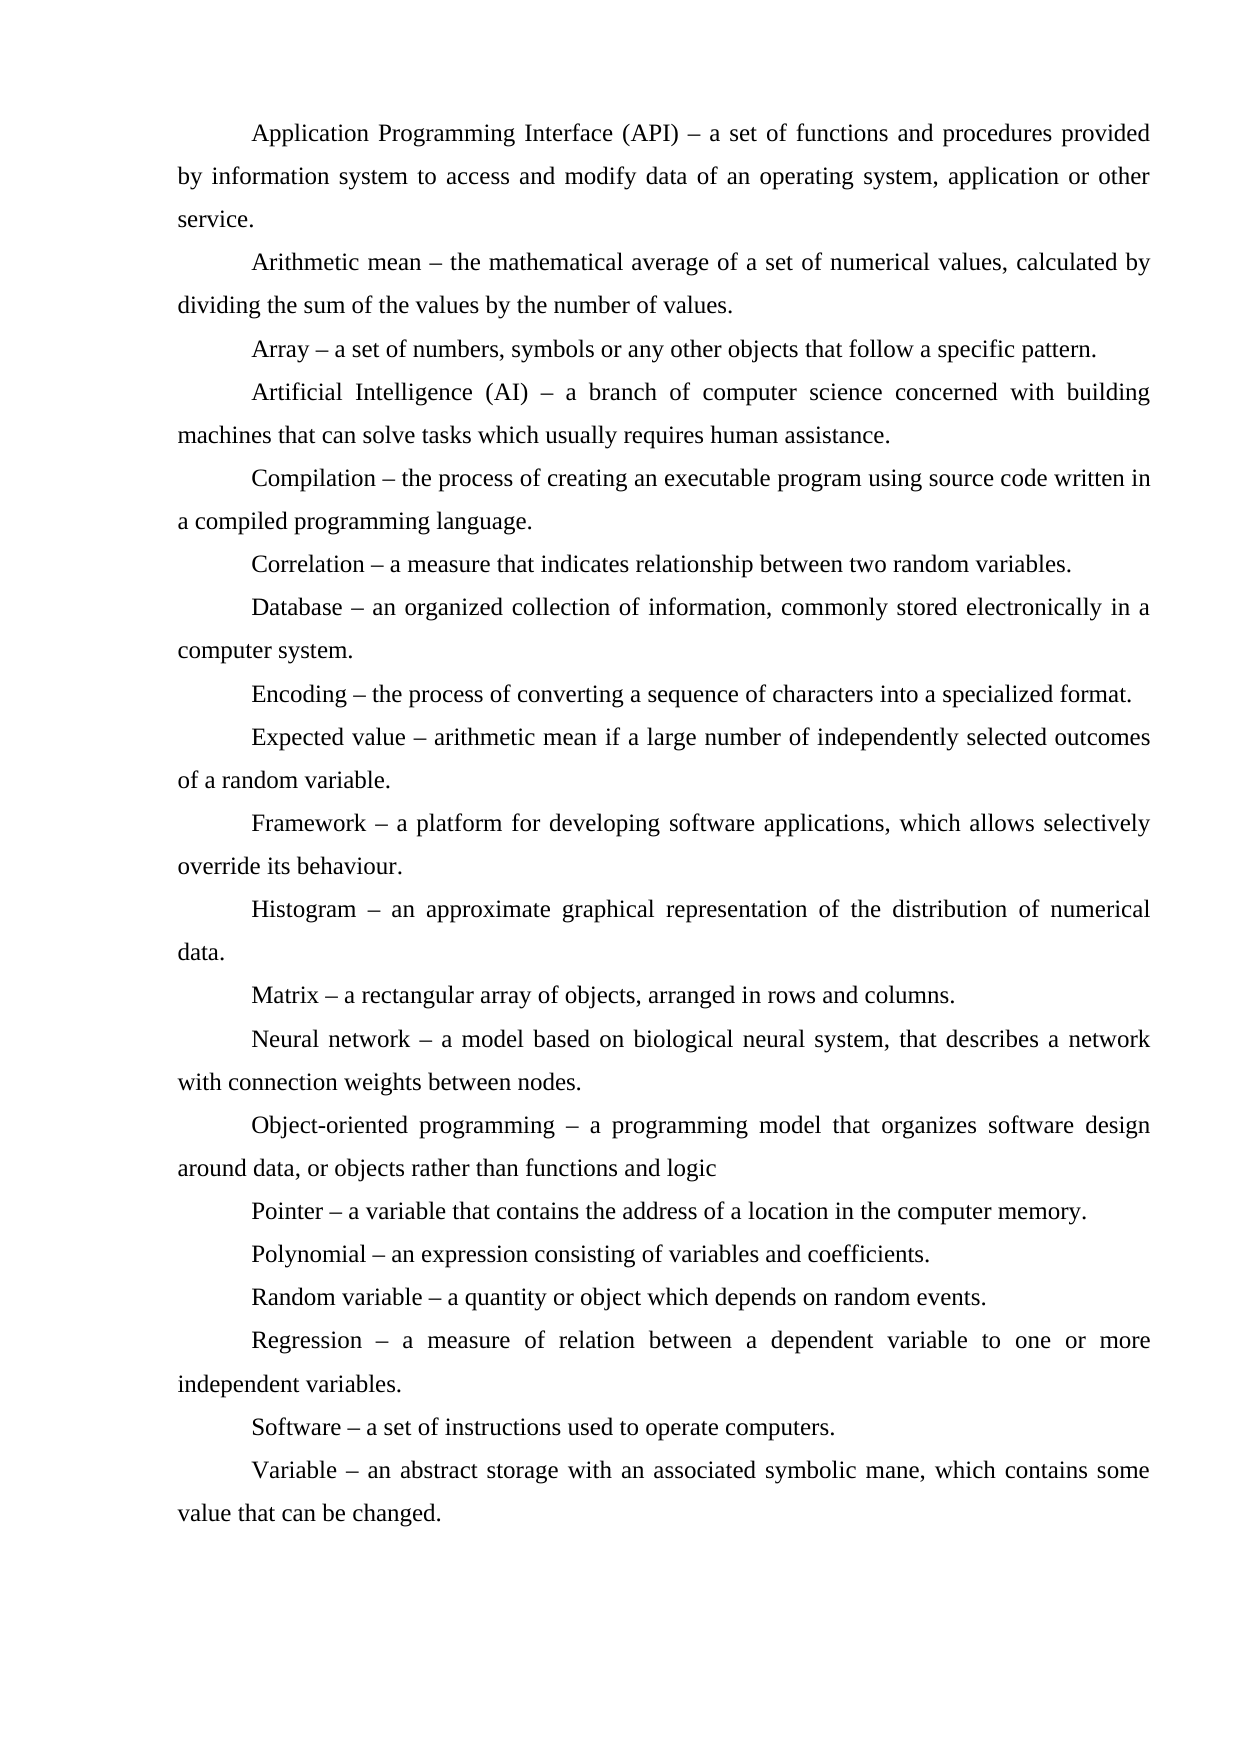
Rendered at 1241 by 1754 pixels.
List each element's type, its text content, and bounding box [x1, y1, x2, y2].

text Application Programming Interface (API) – a set of functions and procedures provided by information system to access and modify data of an operating system, application or other service. [177, 118, 1152, 233]
text Array – a set of numbers, symbols or any other objects that follow a specific pattern. [177, 334, 1152, 362]
text Histogram – an approximate graphical representation of the distribution of numerical data. [177, 894, 1152, 966]
text Regression – a measure of relation between a dependent variable to one or more independent variables. [177, 1326, 1152, 1397]
text Artificial Intelligence (AI) – a branch of computer science concerned with building machines that can solve tasks which usually requires human assistance. [177, 377, 1152, 449]
text Correlation – a measure that indicates relationship between two random variables. [177, 549, 1152, 578]
text Variable – an abstract storage with an associated symbolic mane, which contains some value that can be changed. [177, 1455, 1152, 1527]
text Software – a set of instructions used to operate computers. [177, 1412, 1152, 1441]
text Object-oriented programming – a programming model that organizes software design around data, or objects rather than functions and logic [177, 1110, 1152, 1182]
text Arithmetic mean – the mathematical average of a set of numerical values, calculated by dividing the sum of the values by the number of values. [177, 247, 1152, 319]
text Polynomial – an expression consisting of variables and coefficients. [177, 1239, 1152, 1268]
text Matrix – a rectangular array of objects, arranged in rows and columns. [177, 981, 1152, 1009]
text Encoding – the process of converting a sequence of characters into a specialized format. [177, 679, 1152, 707]
text Framework – a platform for developing software applications, which allows selectively override its behaviour. [177, 808, 1152, 880]
text Expected value – arithmetic mean if a large number of independently selected outcomes of a random variable. [177, 722, 1152, 794]
text Compilation – the process of creating an executable program using source code written in a compiled programming language. [177, 463, 1152, 535]
text Neural network – a model based on biological neural system, that describes a network with connection weights between nodes. [177, 1024, 1152, 1096]
text Random variable – a quantity or object which depends on random events. [177, 1282, 1152, 1311]
text Database – an organized collection of information, commonly stored electronically in a computer system. [177, 592, 1152, 664]
text Pointer – a variable that contains the address of a location in the computer memory. [177, 1196, 1152, 1225]
